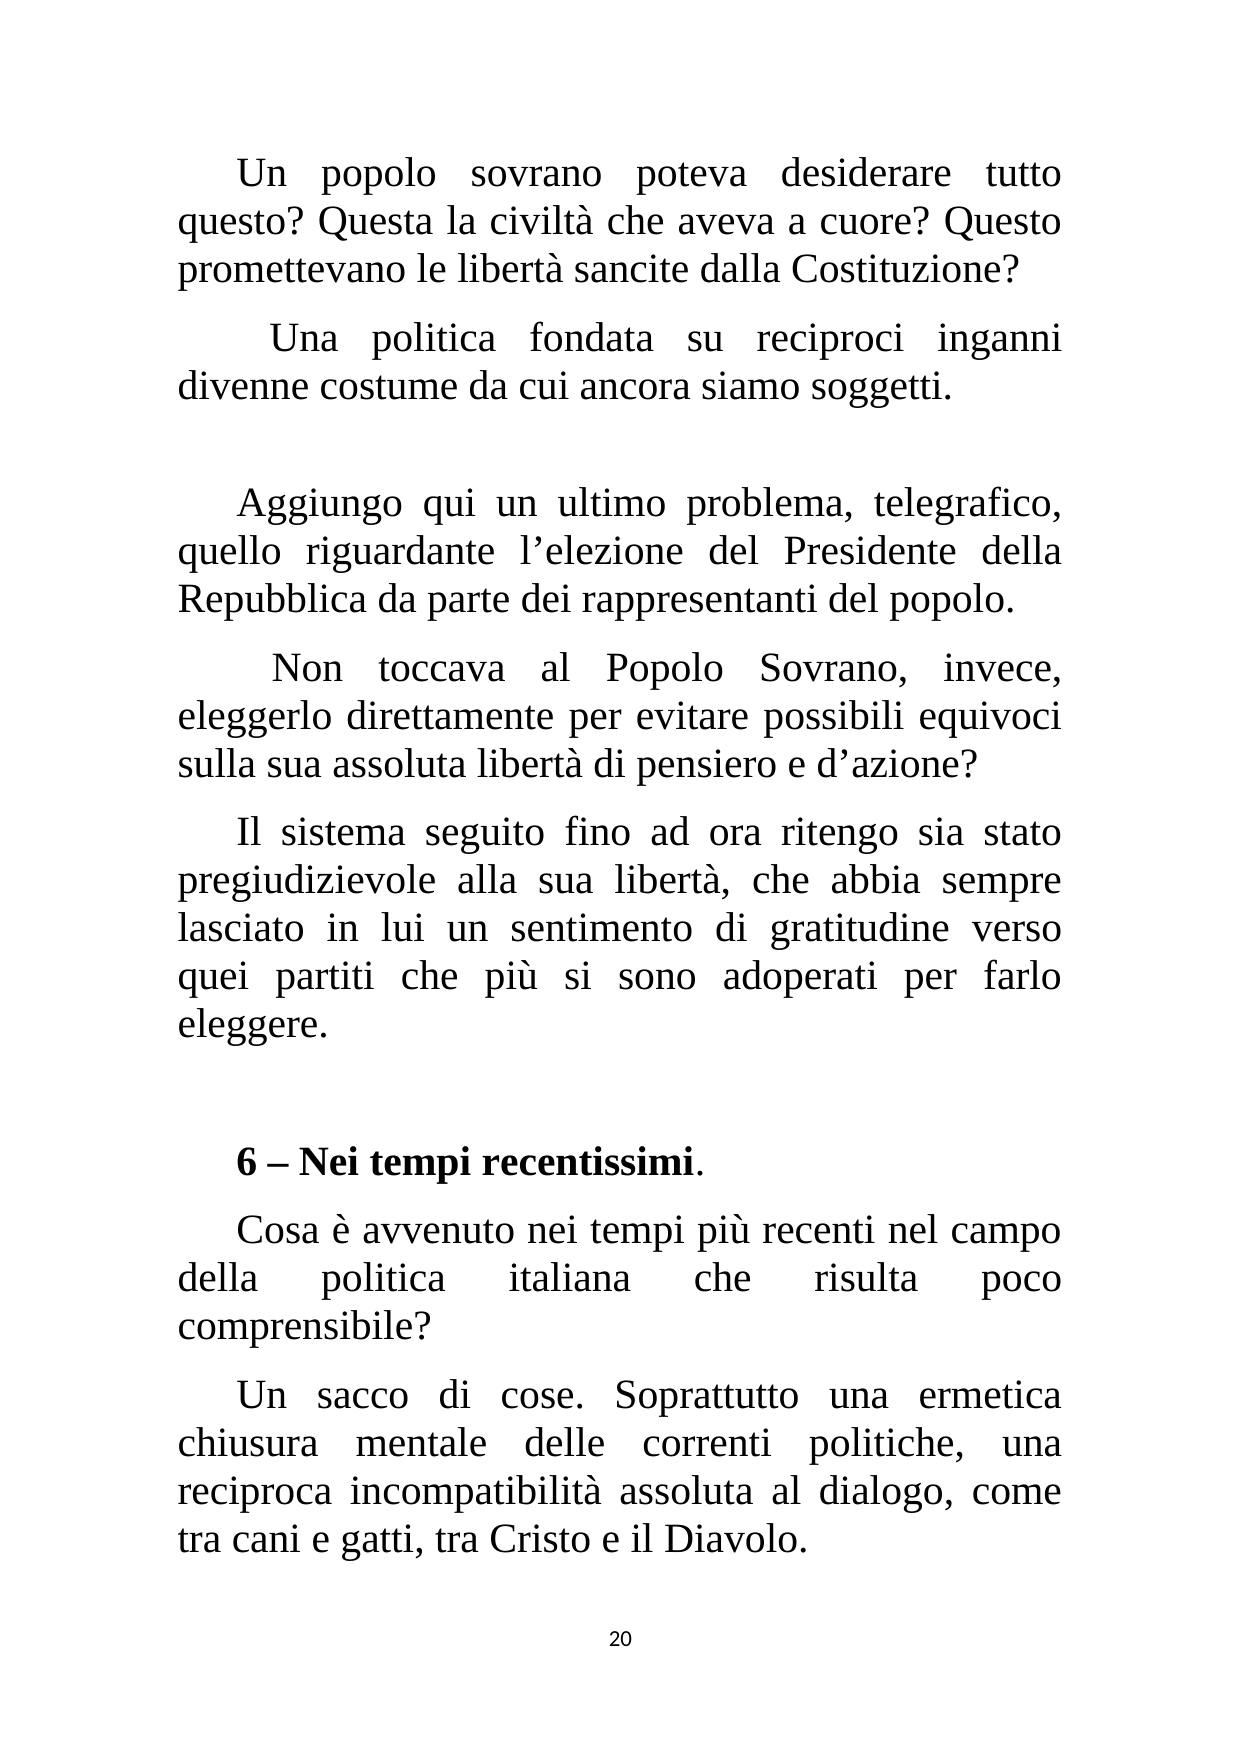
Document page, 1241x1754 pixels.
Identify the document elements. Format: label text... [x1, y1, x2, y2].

text Aggiungo qui un ultimo problema, telegrafico, quello riguardante l’elezione del Presidente della Repubblica da parte dei rappresentanti del popolo. [177, 478, 1063, 621]
text 6 – Nei tempi recentissimi. [177, 1136, 1063, 1184]
text Un sacco di cose. Soprattutto una ermetica chiusura mentale delle correnti politiche, una reciproca incompatibilità assoluta al dialogo, come tra cani e gatti, tra Cristo e il Diavolo. [177, 1369, 1063, 1561]
text Un popolo sovrano poteva desiderare tutto questo? Questa la civiltà che aveva a cuore? Questo promettevano le libertà sancite dalla Costituzione? [177, 148, 1063, 291]
text Il sistema seguito fino ad ora ritengo sia stato pregiudizievole alla sua libertà, che abbia sempre lasciato in lui un sentimento di gratitudine verso quei partiti che più si sono adoperati per farlo eleggere. [177, 807, 1063, 1046]
text Una politica fondata su reciproci inganni divenne costume da cui ancora siamo soggetti. [177, 312, 1063, 408]
text Cosa è avvenuto nei tempi più recenti nel campo della politica italiana che risulta poco comprensibile? [177, 1205, 1063, 1348]
text Non toccava al Popolo Sovrano, invece, eleggerlo direttamente per evitare possibili equivoci sulla sua assoluta libertà di pensiero e d’azione? [177, 642, 1063, 786]
